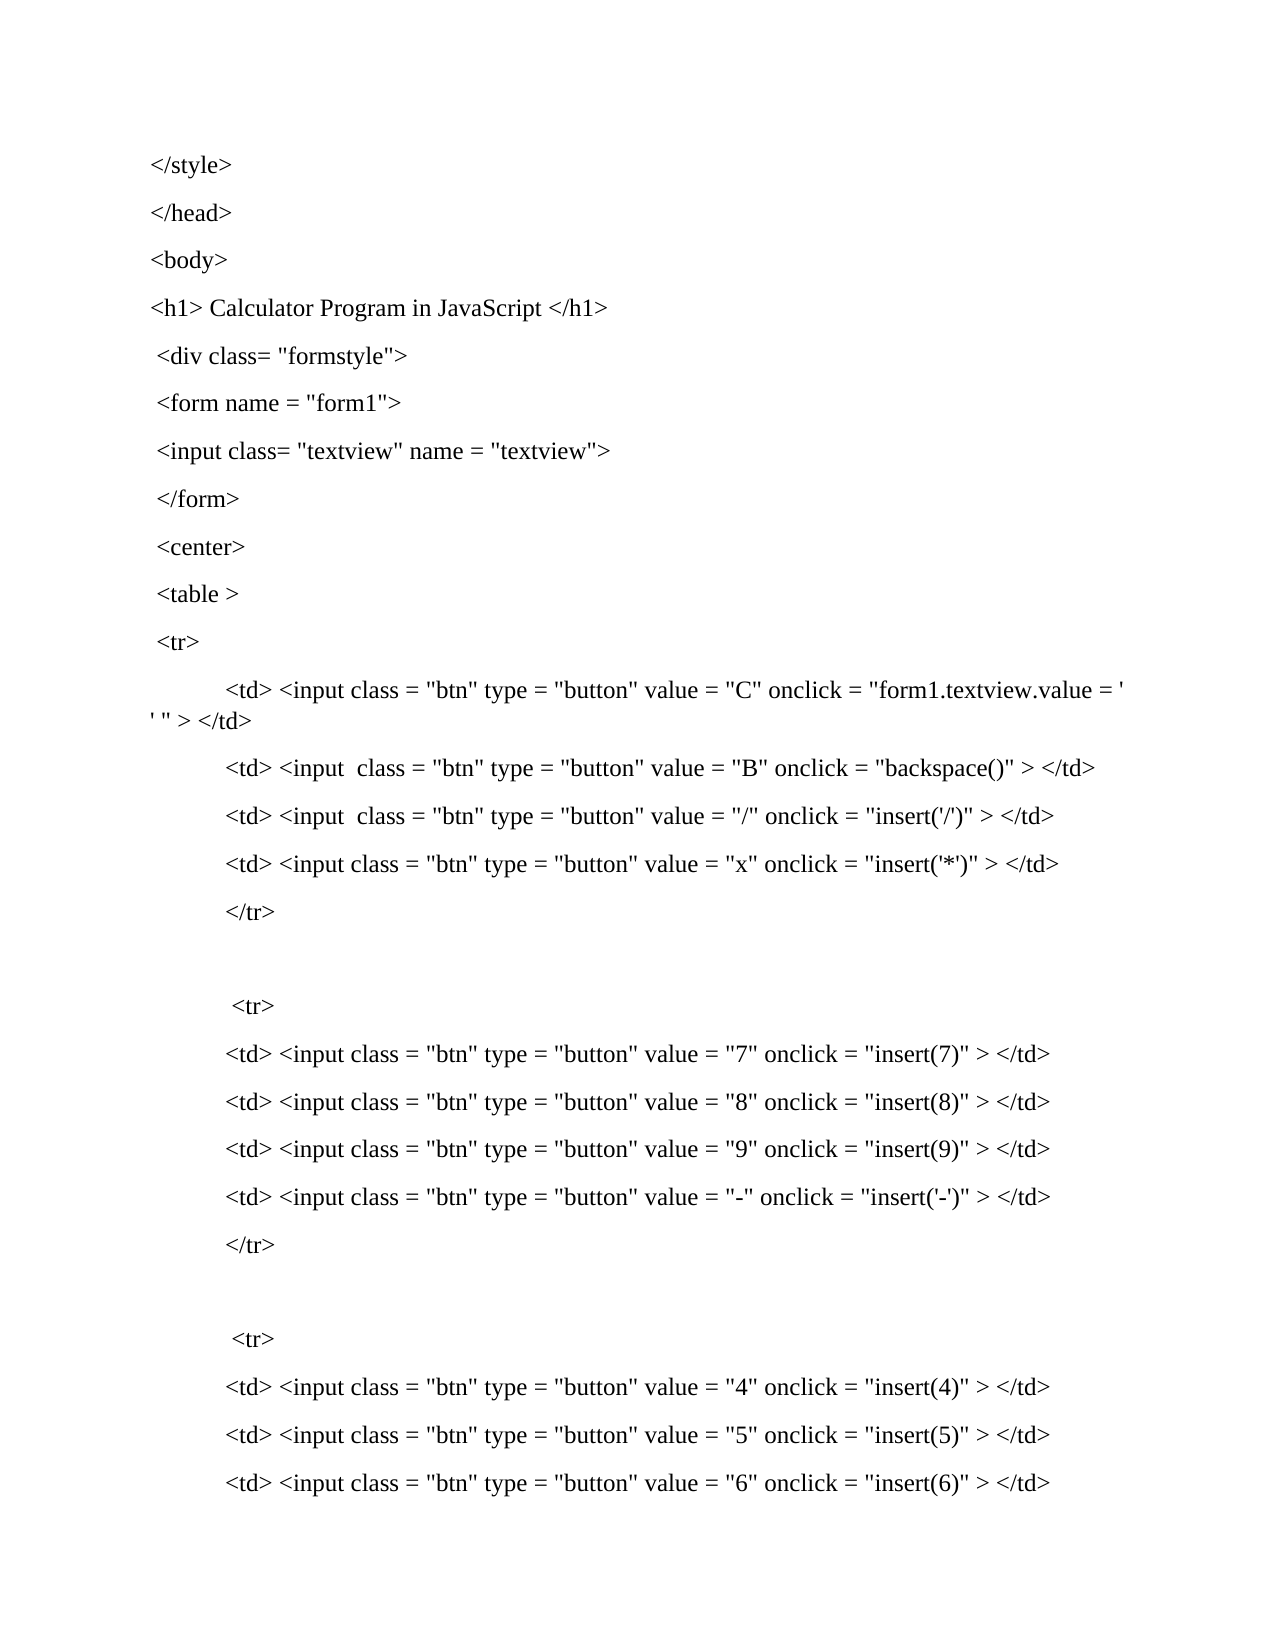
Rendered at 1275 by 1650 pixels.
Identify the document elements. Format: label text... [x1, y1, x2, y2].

text <center> [150, 532, 1125, 560]
text <tr> [150, 627, 1125, 656]
text <td> <input class = "btn" type = "button" value = "/" onclick = "insert('/')" > </td> [150, 801, 1125, 830]
text <td> <input class = "btn" type = "button" value = "B" onclick = "backspace()" > </td> [150, 753, 1125, 782]
text <td> <input class = "btn" type = "button" value = "C" onclick = "form1.textview.value = ' ' " > </td> [150, 675, 1125, 734]
text </form> [150, 484, 1125, 513]
text </style> [150, 150, 1125, 179]
text <td> <input class = "btn" type = "button" value = "4" onclick = "insert(4)" > </td> [150, 1372, 1125, 1401]
text <tr> [150, 1324, 1125, 1353]
text <div class= "formstyle"> [150, 341, 1125, 369]
text <h1> Calculator Program in JavaScript </h1> [150, 293, 1125, 322]
text <body> [150, 245, 1125, 274]
text <td> <input class = "btn" type = "button" value = "x" onclick = "insert('*')" > </td> [150, 849, 1125, 878]
text </head> [150, 198, 1125, 226]
text <input class= "textview" name = "textview"> [150, 436, 1125, 465]
text <table > [150, 579, 1125, 608]
text <td> <input class = "btn" type = "button" value = "7" onclick = "insert(7)" > </td> [150, 1039, 1125, 1068]
text </tr> [150, 1230, 1125, 1259]
text <form name = "form1"> [150, 388, 1125, 417]
text <td> <input class = "btn" type = "button" value = "5" onclick = "insert(5)" > </td> [150, 1420, 1125, 1449]
text <td> <input class = "btn" type = "button" value = "6" onclick = "insert(6)" > </td> [150, 1468, 1125, 1496]
text <td> <input class = "btn" type = "button" value = "8" onclick = "insert(8)" > </td> [150, 1087, 1125, 1116]
text <tr> [150, 991, 1125, 1020]
text <td> <input class = "btn" type = "button" value = "9" onclick = "insert(9)" > </td> [150, 1134, 1125, 1163]
text </tr> [150, 897, 1125, 925]
text <td> <input class = "btn" type = "button" value = "-" onclick = "insert('-')" > </td> [150, 1182, 1125, 1211]
